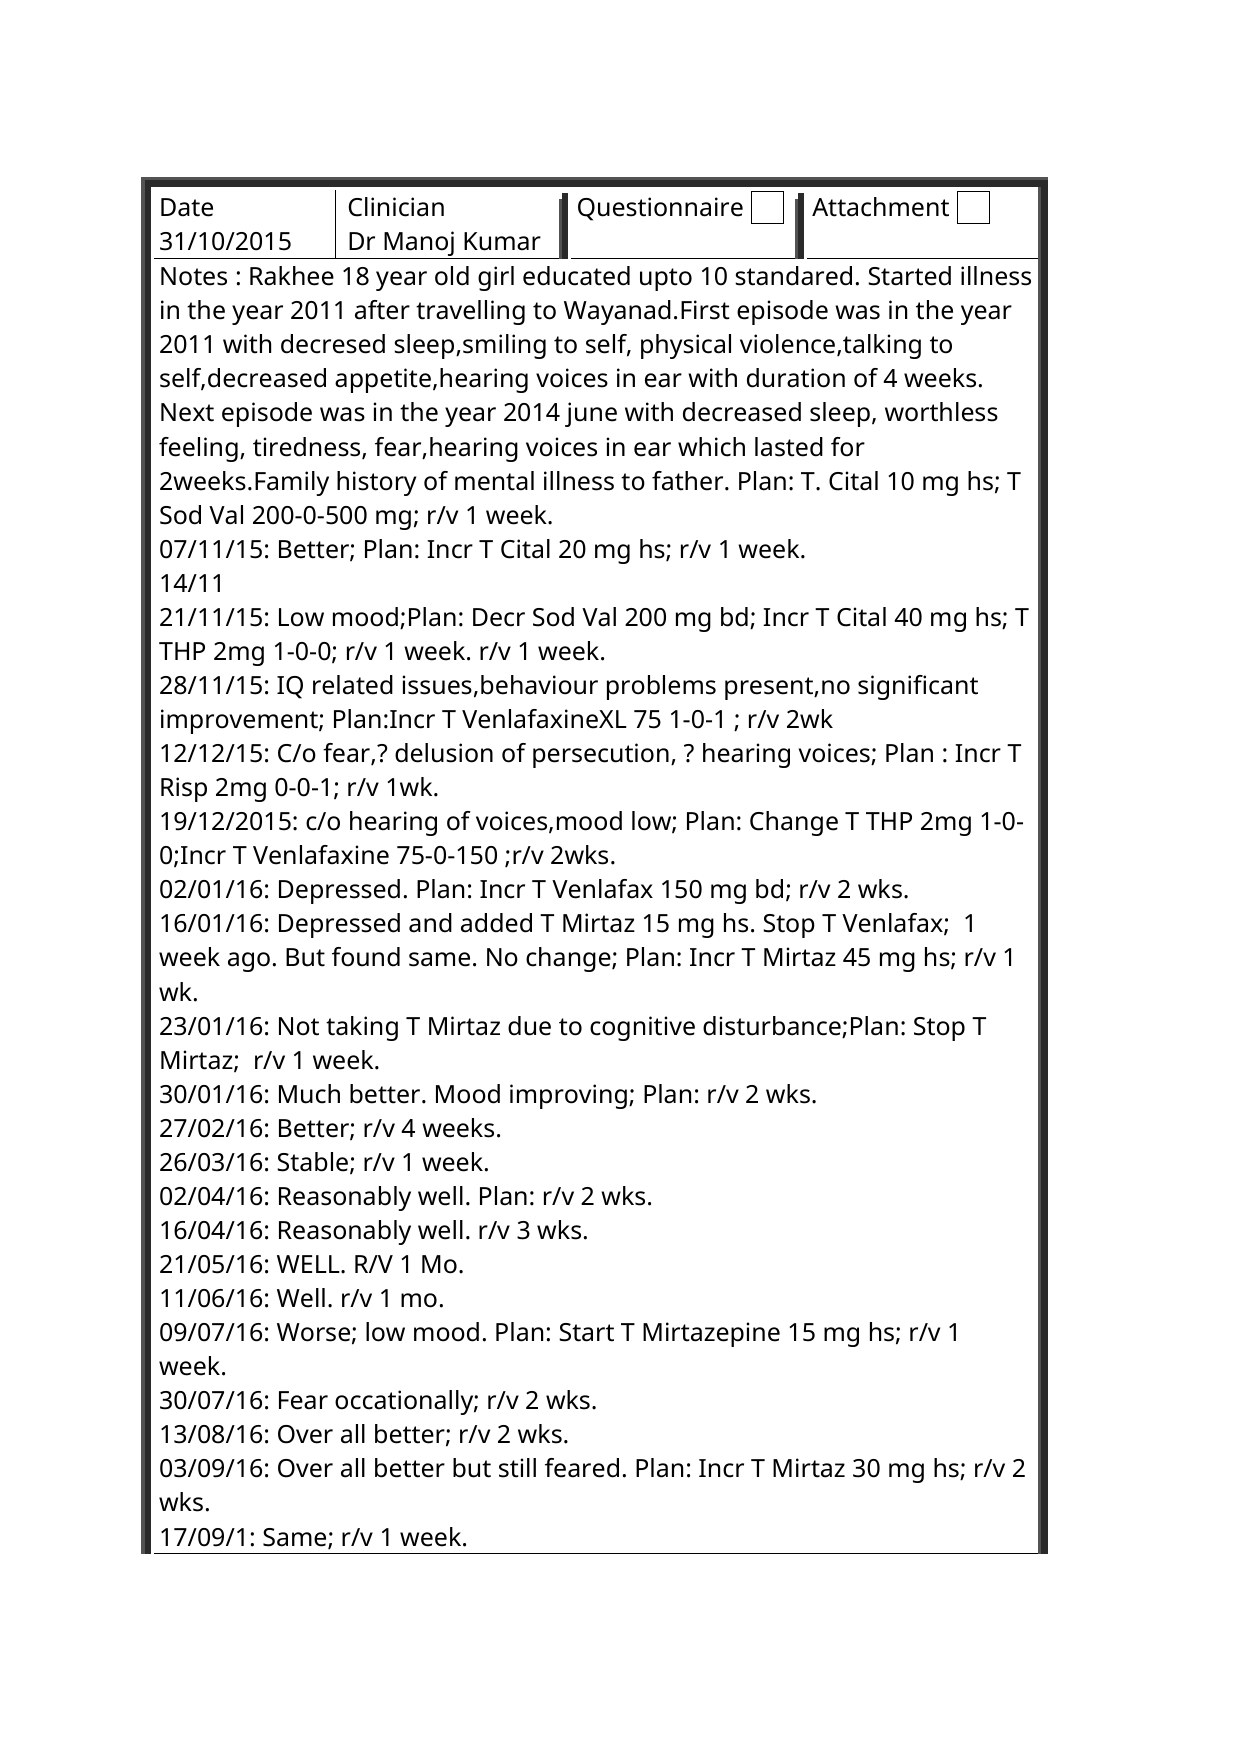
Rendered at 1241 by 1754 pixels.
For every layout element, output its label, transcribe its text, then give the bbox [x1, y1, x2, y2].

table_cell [154, 259, 1038, 1553]
table_header Clinician [336, 187, 565, 258]
table_header Questionnaire [565, 187, 801, 258]
table_header Date 31/10/2015 [154, 190, 335, 258]
table_header Attachment [801, 187, 1038, 258]
